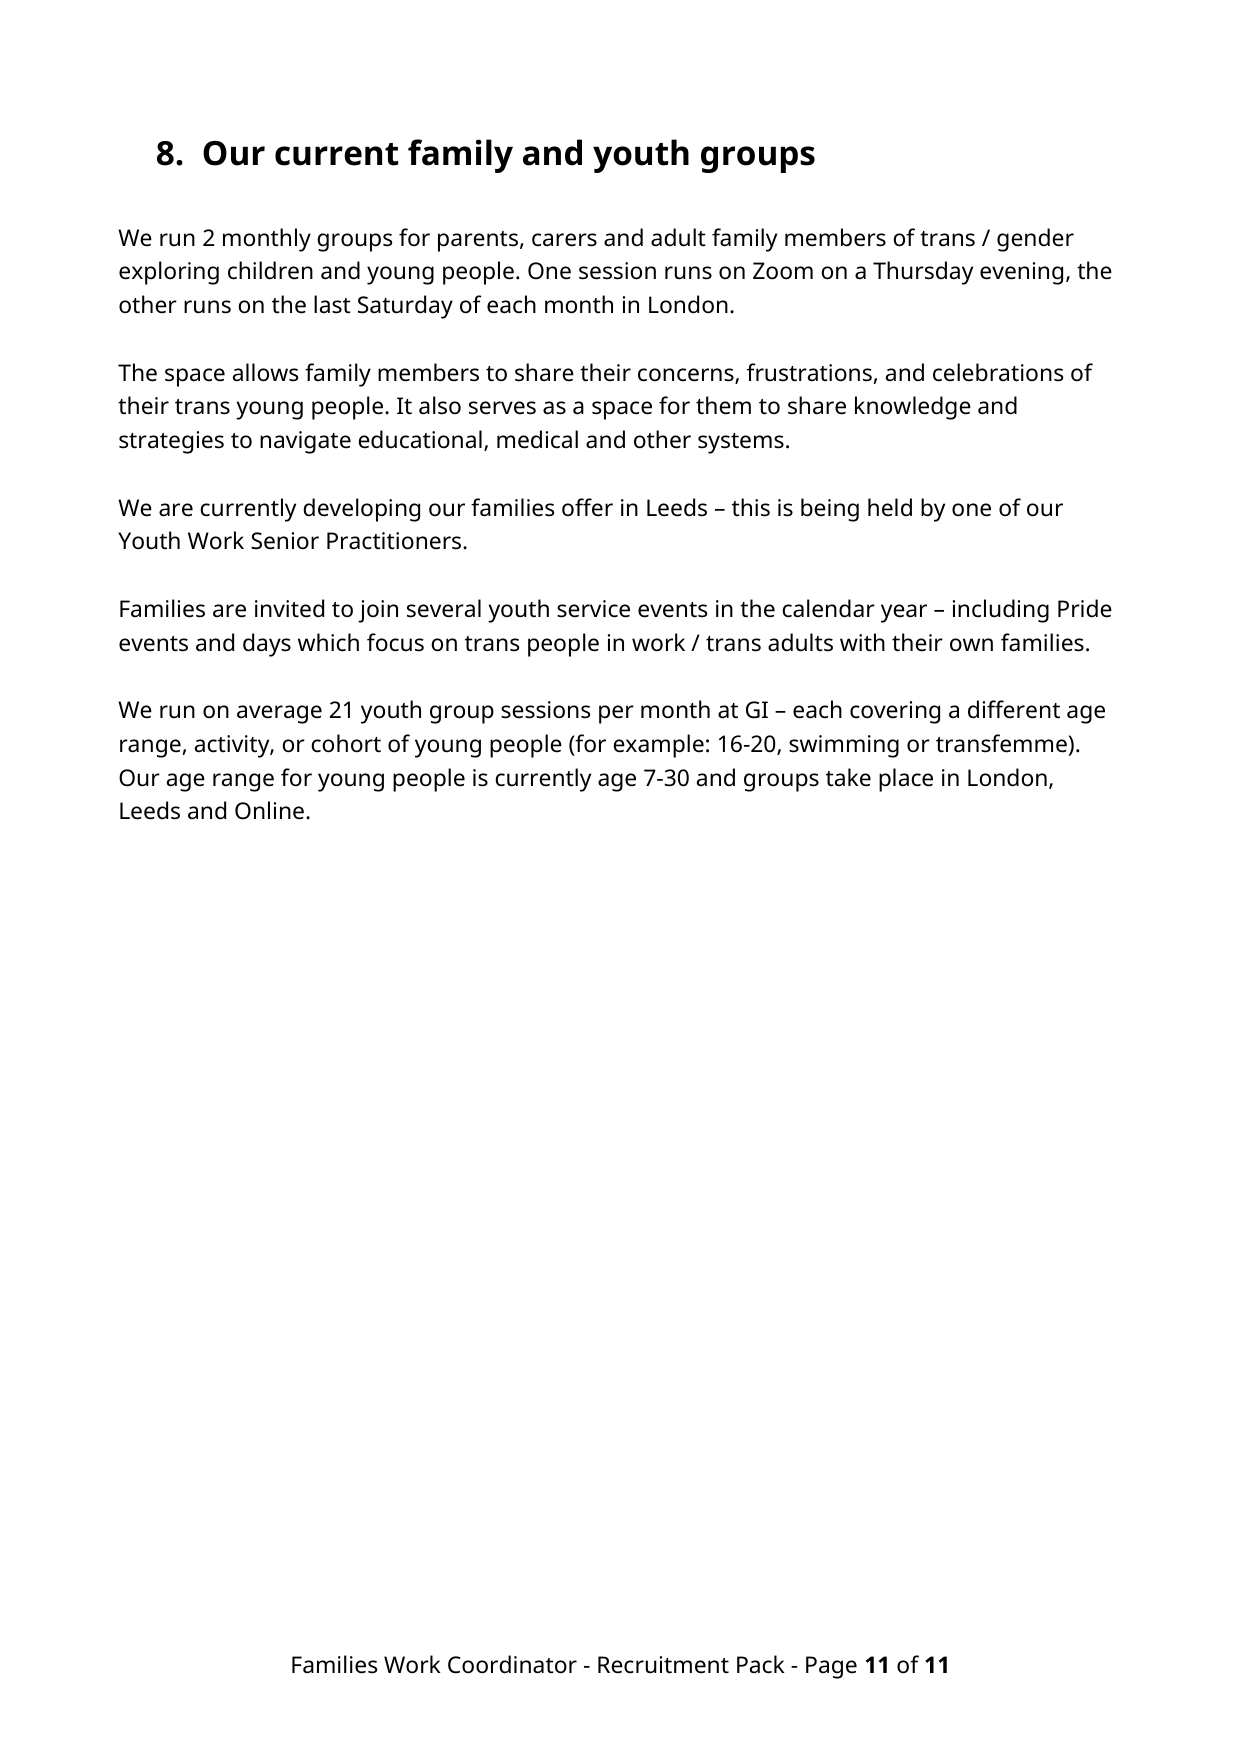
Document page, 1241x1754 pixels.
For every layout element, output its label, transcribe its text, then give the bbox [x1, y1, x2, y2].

text We run on average 21 youth group sessions per month at GI – each covering a different age range, activity, or cohort of young people (for example: 16-20, swimming or transfemme). Our age range for young people is currently age 7-30 and groups take place in London, Leeds and Online. [118, 694, 1122, 827]
subtitle Our current family and youth groups [156, 130, 1122, 175]
text We are currently developing our families offer in Leeds – this is being held by one of our Youth Work Senior Practitioners. [118, 492, 1122, 557]
text Families are invited to join several youth service events in the calendar year – including Pride events and days which focus on trans people in work / trans adults with their own families. [118, 593, 1122, 658]
text The space allows family members to share their concerns, frustrations, and celebrations of their trans young people. It also serves as a space for them to share knowledge and strategies to navigate educational, medical and other systems. [118, 357, 1122, 455]
text We run 2 monthly groups for parents, carers and adult family members of trans / gender exploring children and young people. One session runs on Zoom on a Thursday evening, the other runs on the last Saturday of each month in London. [118, 222, 1122, 320]
